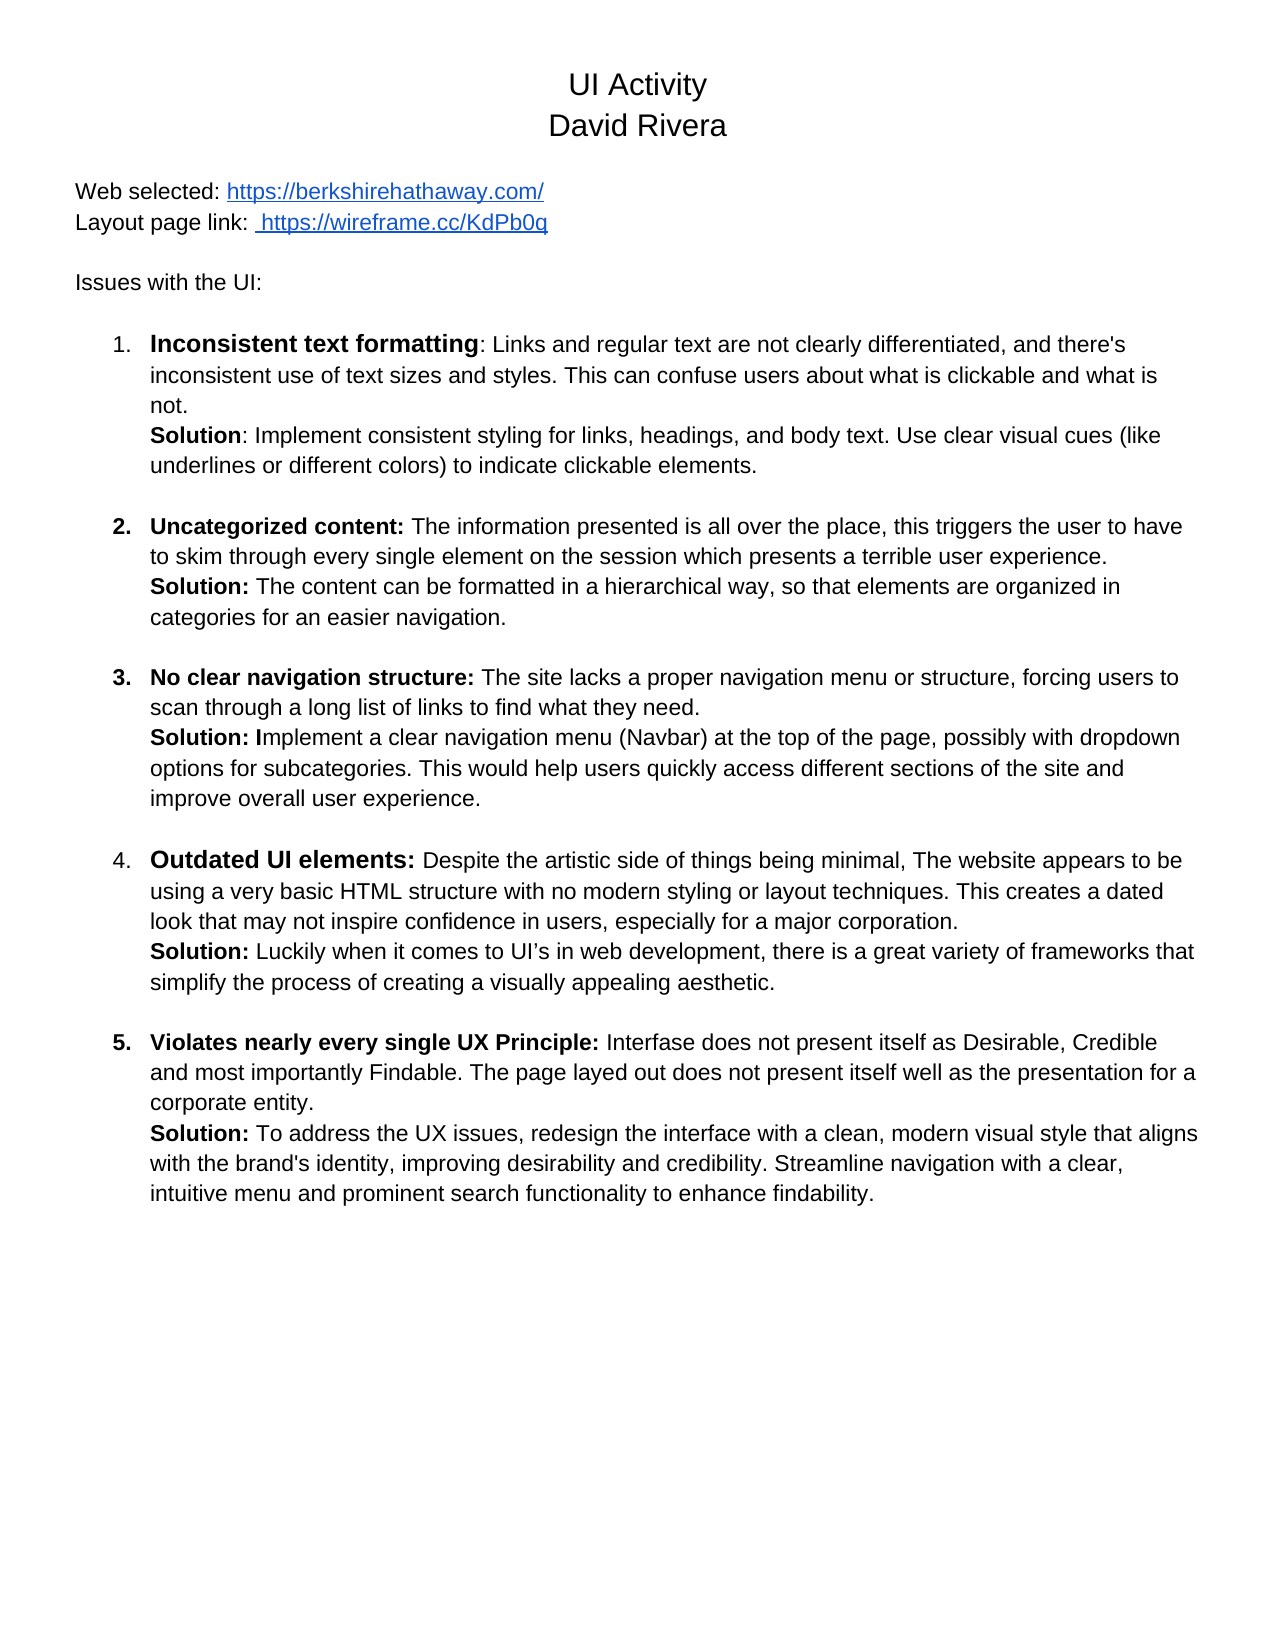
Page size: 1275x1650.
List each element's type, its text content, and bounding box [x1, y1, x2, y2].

text Solution: To address the UX issues, redesign the interface with a clean, modern visual style that aligns with the brand's identity, improving desirability and credibility. Streamline navigation with a clear, intuitive menu and prominent search functionality to enhance findability. [150, 1119, 1200, 1206]
text Layout page link: https://wireframe.cc/KdPb0q [75, 208, 1200, 235]
text UI Activity [75, 66, 1200, 101]
text David Rivera [75, 107, 1200, 143]
text Solution: Luckily when it comes to UI’s in web development, there is a great variety of frameworks that simplify the process of creating a visually appealing aesthetic. [150, 938, 1200, 995]
text Solution: Implement a clear navigation menu (Navbar) at the top of the page, possibly with dropdown options for subcategories. This would help users quickly access different sections of the site and improve overall user experience. [150, 724, 1200, 811]
list Violates nearly every single UX Principle: Interfase does not present itself as Desirable, Credible and most importantly Findable. The page layed out does not present itself well as the presentation for a corporate entity. [112, 1029, 1200, 1116]
list Outdated UI elements: Despite the artistic side of things being minimal, The website appears to be using a very basic HTML structure with no modern styling or layout techniques. This creates a dated look that may not inspire confidence in users, especially for a major corporation. [112, 845, 1200, 934]
text Solution: Implement consistent styling for links, headings, and body text. Use clear visual cues (like underlines or different colors) to indicate clickable elements. [150, 422, 1200, 479]
list Uncategorized content: The information presented is all over the place, this triggers the user to have to skim through every single element on the session which presents a terrible user experience. Solution: The content can be formatted in a hierarchical way, so that elements are organized in categories for an easier navigation. [112, 513, 1200, 630]
list No clear navigation structure: The site lacks a proper navigation menu or structure, forcing users to scan through a long list of links to find what they need. [112, 664, 1200, 721]
list Inconsistent text formatting: Links and regular text are not clearly differentiated, and there's inconsistent use of text sizes and styles. This can confuse users about what is clickable and what is not. [112, 329, 1200, 418]
text Issues with the UI: [75, 269, 1200, 295]
text Web selected: https://berkshirehathaway.com/ [75, 178, 1200, 204]
